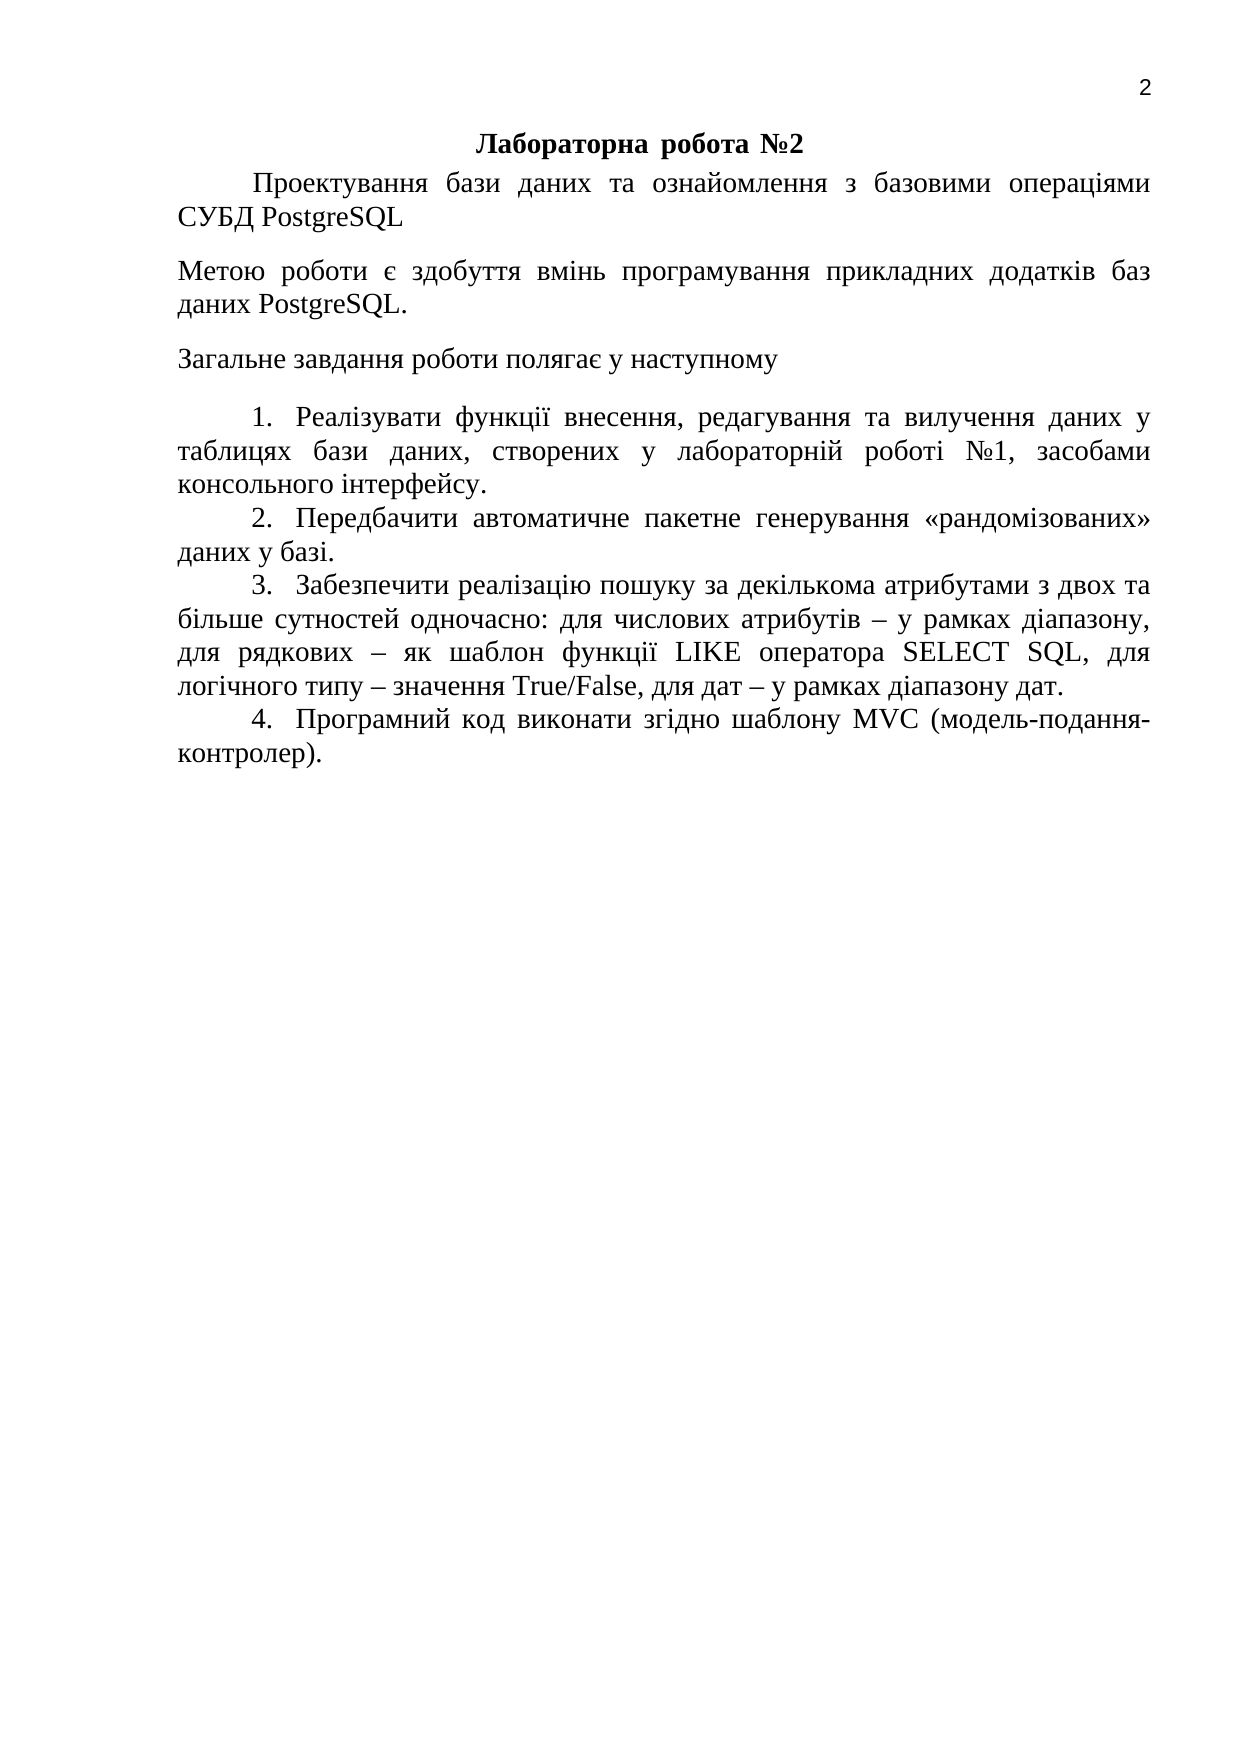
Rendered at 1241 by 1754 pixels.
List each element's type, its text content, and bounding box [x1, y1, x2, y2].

text Лабораторна робота №2 [177, 127, 1027, 160]
list Забезпечити реалізацію пошуку за декількома атрибутами з двох та більше сутностей одночасно: для числових атрибутів – у рамках діапазону, для рядкових – як шаблон функції LIKE оператора SELECT SQL, для логічного типу – значення True/False, для дат – у рамках діапазону дат. [177, 567, 1152, 701]
text Проектування бази даних та ознайомлення з базовими операціями СУБД PostgreSQL [177, 165, 1152, 232]
text Загальне завдання роботи полягає у наступному [177, 341, 1152, 374]
list Передбачити автоматичне пакетне генерування «рандомізованих» даних у базі. [177, 500, 1152, 567]
list Реалізувати функції внесення, редагування та вилучення даних у таблицях бази даних, створених у лабораторній роботі №1, засобами консольного інтерфейсу. [177, 399, 1152, 500]
text Метою роботи є здобуття вмінь програмування прикладних додатків баз даних PostgreSQL. [177, 253, 1152, 320]
list Програмний код виконати згідно шаблону MVC (модель-подання-контролер). [177, 701, 1152, 768]
